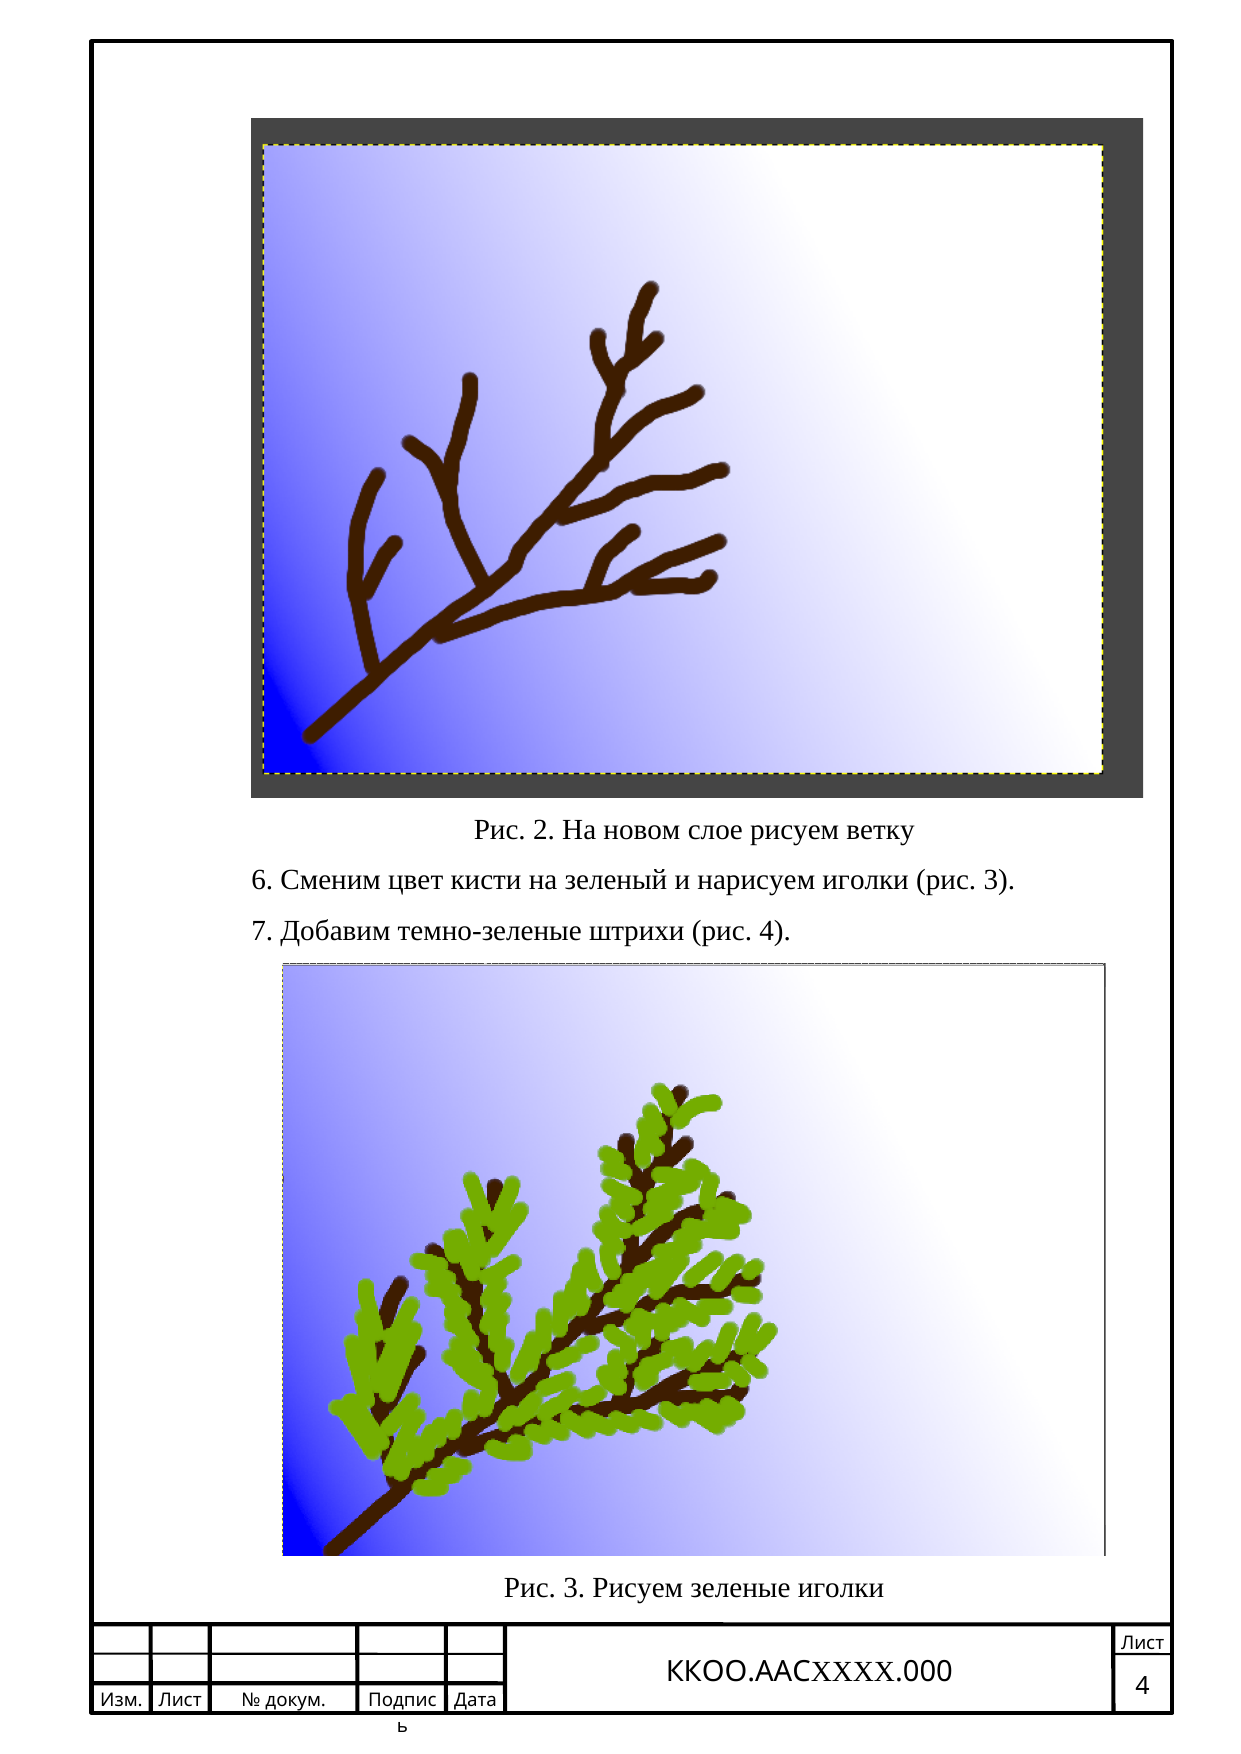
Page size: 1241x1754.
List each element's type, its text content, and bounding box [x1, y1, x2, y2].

text 6. Сменим цвет кисти на зеленый и нарисуем иголки (рис. 3). [177, 862, 1137, 896]
text Рис. 3. Рисуем зеленые иголки [177, 1570, 1137, 1604]
text 7. Добавим темно-зеленые штрихи (рис. 4). [177, 913, 1137, 946]
picture [251, 118, 1144, 798]
text Рис. 2. На новом слое рисуем ветку [177, 812, 1137, 846]
picture [282, 963, 1106, 1556]
